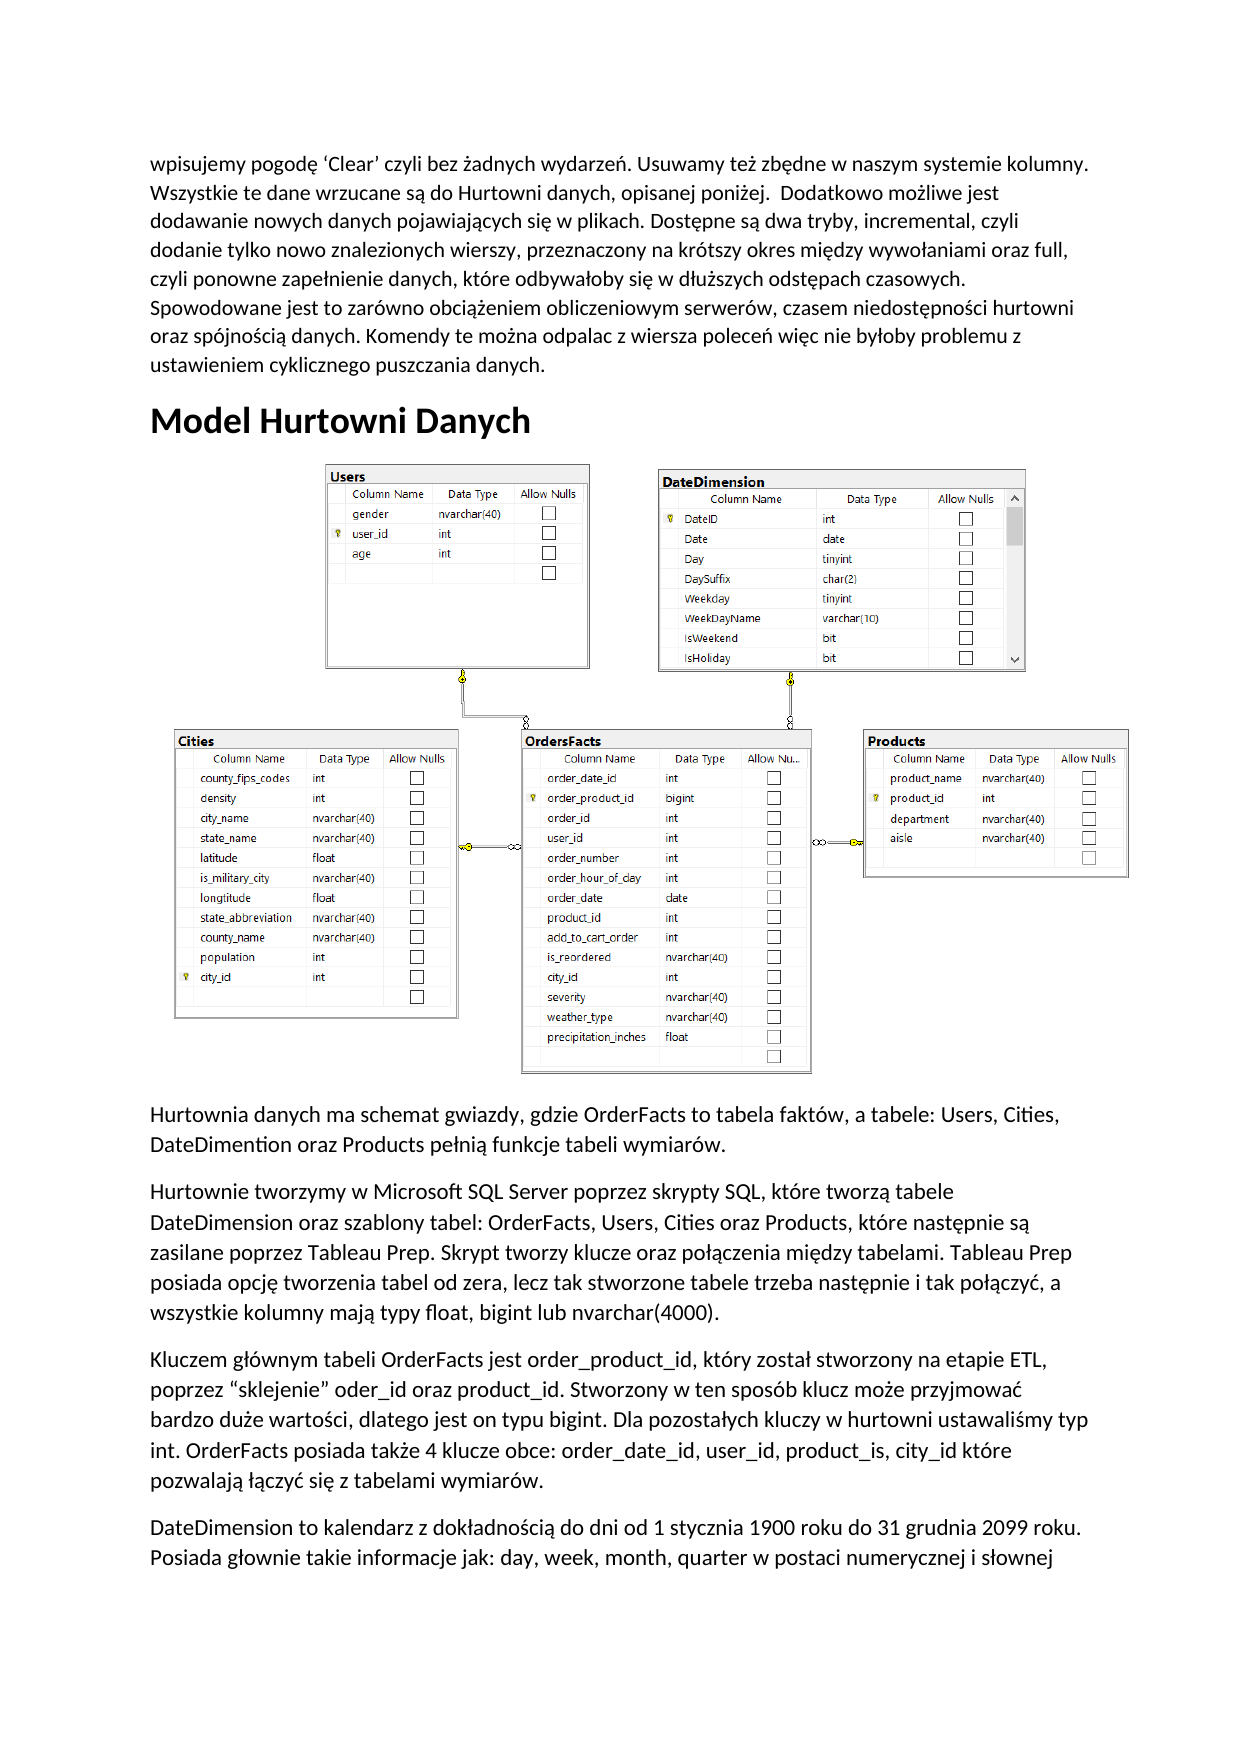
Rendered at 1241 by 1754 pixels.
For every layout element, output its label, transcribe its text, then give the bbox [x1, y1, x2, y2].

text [150, 150, 1090, 378]
text Hurtownie tworzymy w Microsoft SQL Server poprzez skrypty SQL, które tworzą tabele DateDimension oraz szablony tabel: OrderFacts, Users, Cities oraz Products, które następnie są zasilane poprzez Tableau Prep. Skrypt tworzy klucze oraz połączenia między tabelami. Tableau Prep posiada opcję tworzenia tabel od zera, lecz tak stworzone tabele trzeba następnie i tak połączyć, a wszystkie kolumny mają typy float, bigint lub nvarchar(4000). [150, 1177, 1090, 1326]
text Model Hurtowni Danych [150, 397, 1090, 442]
text Kluczem głównym tabeli OrderFacts jest order_product_id, który został stworzony na etapie ETL, poprzez “sklejenie” oder_id oraz product_id. Stworzony w ten sposób klucz może przyjmować bardzo duże wartości, dlatego jest on typu bigint. Dla pozostałych kluczy w hurtowni ustawaliśmy typ int. OrderFacts posiada także 4 klucze obce: order_date_id, user_id, product_is, city_id które pozwalają łączyć się z tabelami wymiarów. [150, 1345, 1090, 1494]
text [150, 1513, 1090, 1571]
text Hurtownia danych ma schemat gwiazdy, gdzie OrderFacts to tabela faktów, a tabele: Users, Cities, DateDimention oraz Products pełnią funkcje tabeli wymiarów. [150, 1100, 1090, 1158]
